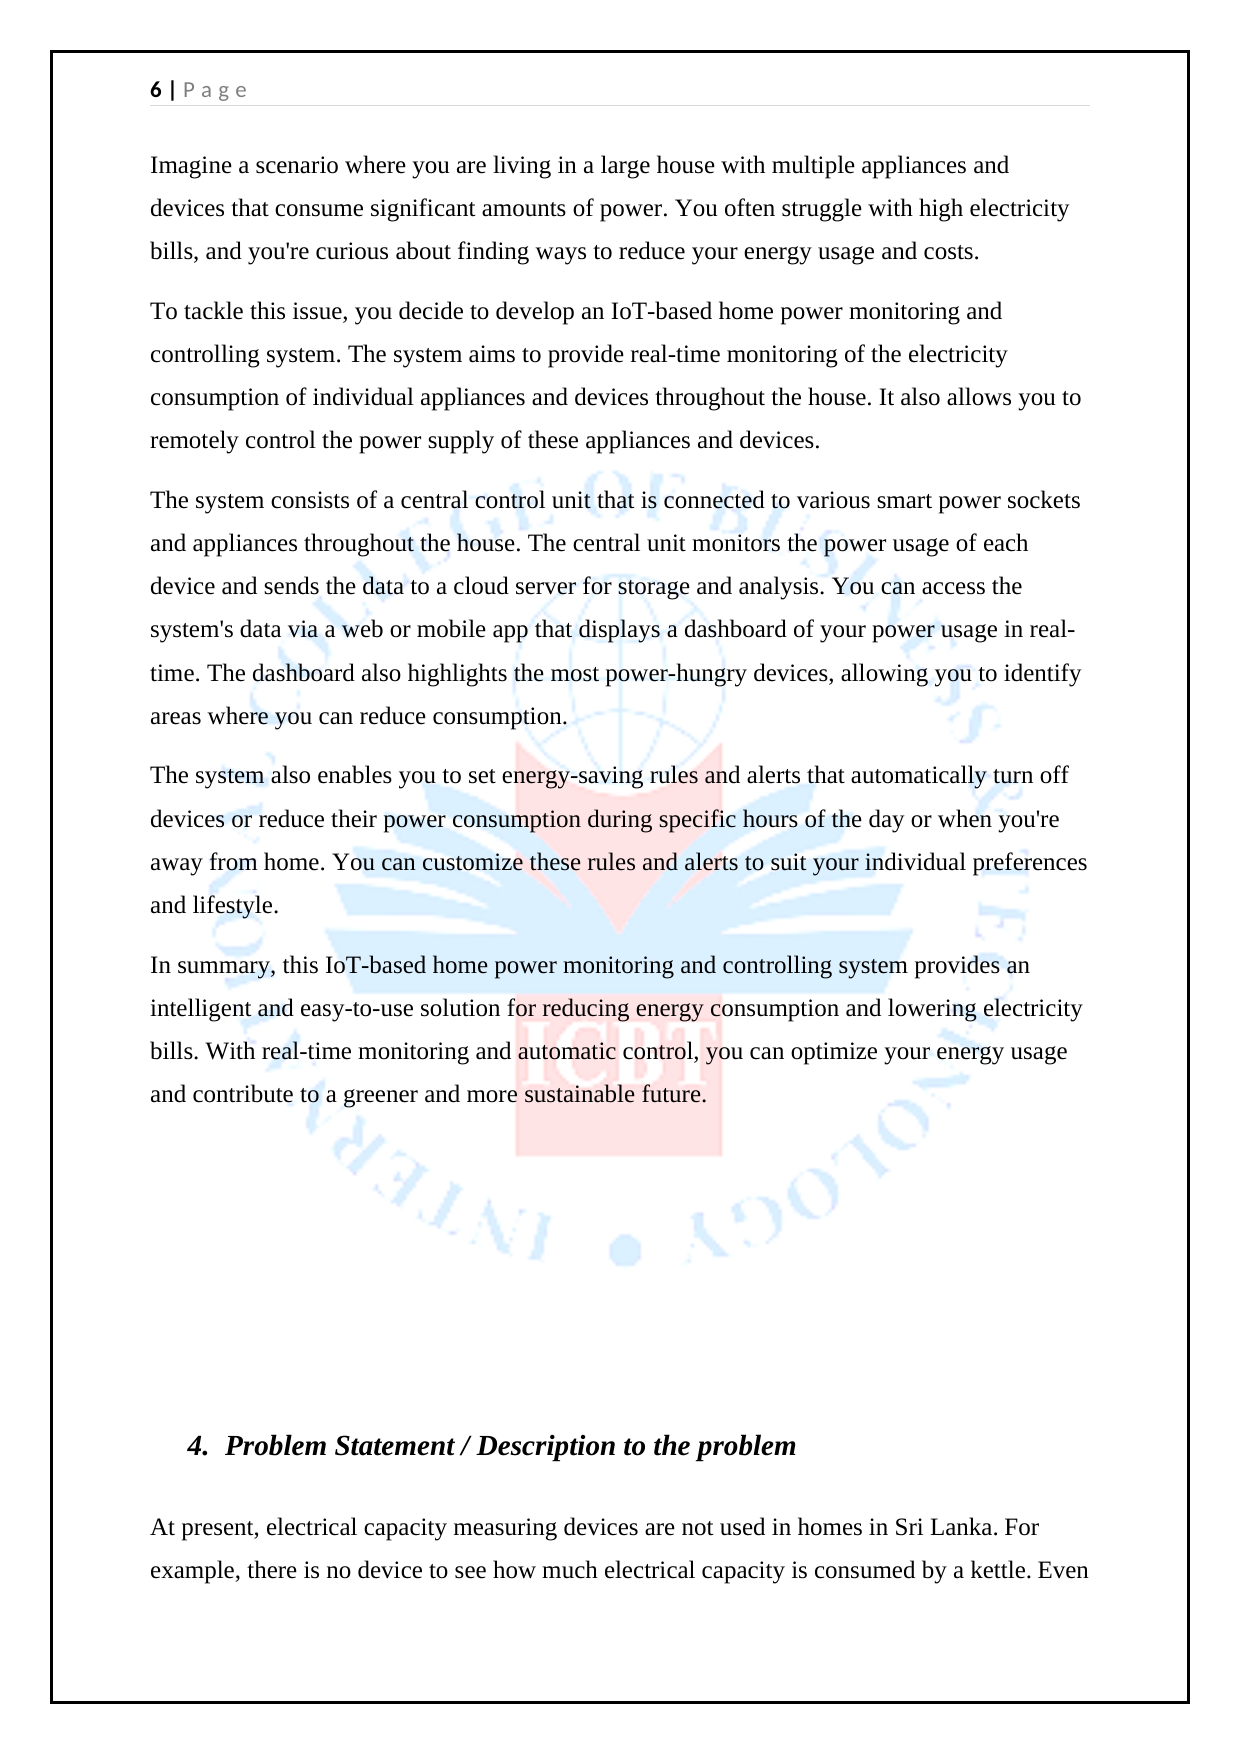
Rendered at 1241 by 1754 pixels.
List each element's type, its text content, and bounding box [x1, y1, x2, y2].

text To tackle this issue, you decide to develop an IoT-based home power monitoring and controlling system. The system aims to provide real-time monitoring of the electricity consumption of individual appliances and devices throughout the house. It also allows you to remotely control the power supply of these appliances and devices. [150, 296, 1090, 454]
text Imagine a scenario where you are living in a large house with multiple appliances and devices that consume significant amounts of power. You often struggle with high electricity bills, and you're curious about finding ways to reduce your energy usage and costs. [150, 150, 1090, 265]
text The system also enables you to set energy-saving rules and alerts that automatically turn off devices or reduce their power consumption during specific hours of the day or when you're away from home. You can customize these rules and alerts to suit your individual preferences and lifestyle. [150, 761, 1090, 919]
text In summary, this IoT-based home power monitoring and controlling system provides an intelligent and easy-to-use solution for reducing energy consumption and lowering electricity bills. With real-time monitoring and automatic control, you can optimize your energy usage and contribute to a greener and more sustainable future. [150, 950, 1090, 1108]
subtitle Problem Statement / Description to the problem [187, 1428, 1090, 1462]
text The system consists of a central control unit that is connected to various smart power sockets and appliances throughout the house. The central unit monitors the power usage of each device and sends the data to a cloud server for storage and analysis. You can access the system's data via a web or mobile app that displays a dashboard of your power usage in real-time. The dashboard also highlights the most power-hungry devices, allowing you to identify areas where you can reduce consumption. [150, 485, 1090, 729]
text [150, 1512, 1090, 1584]
